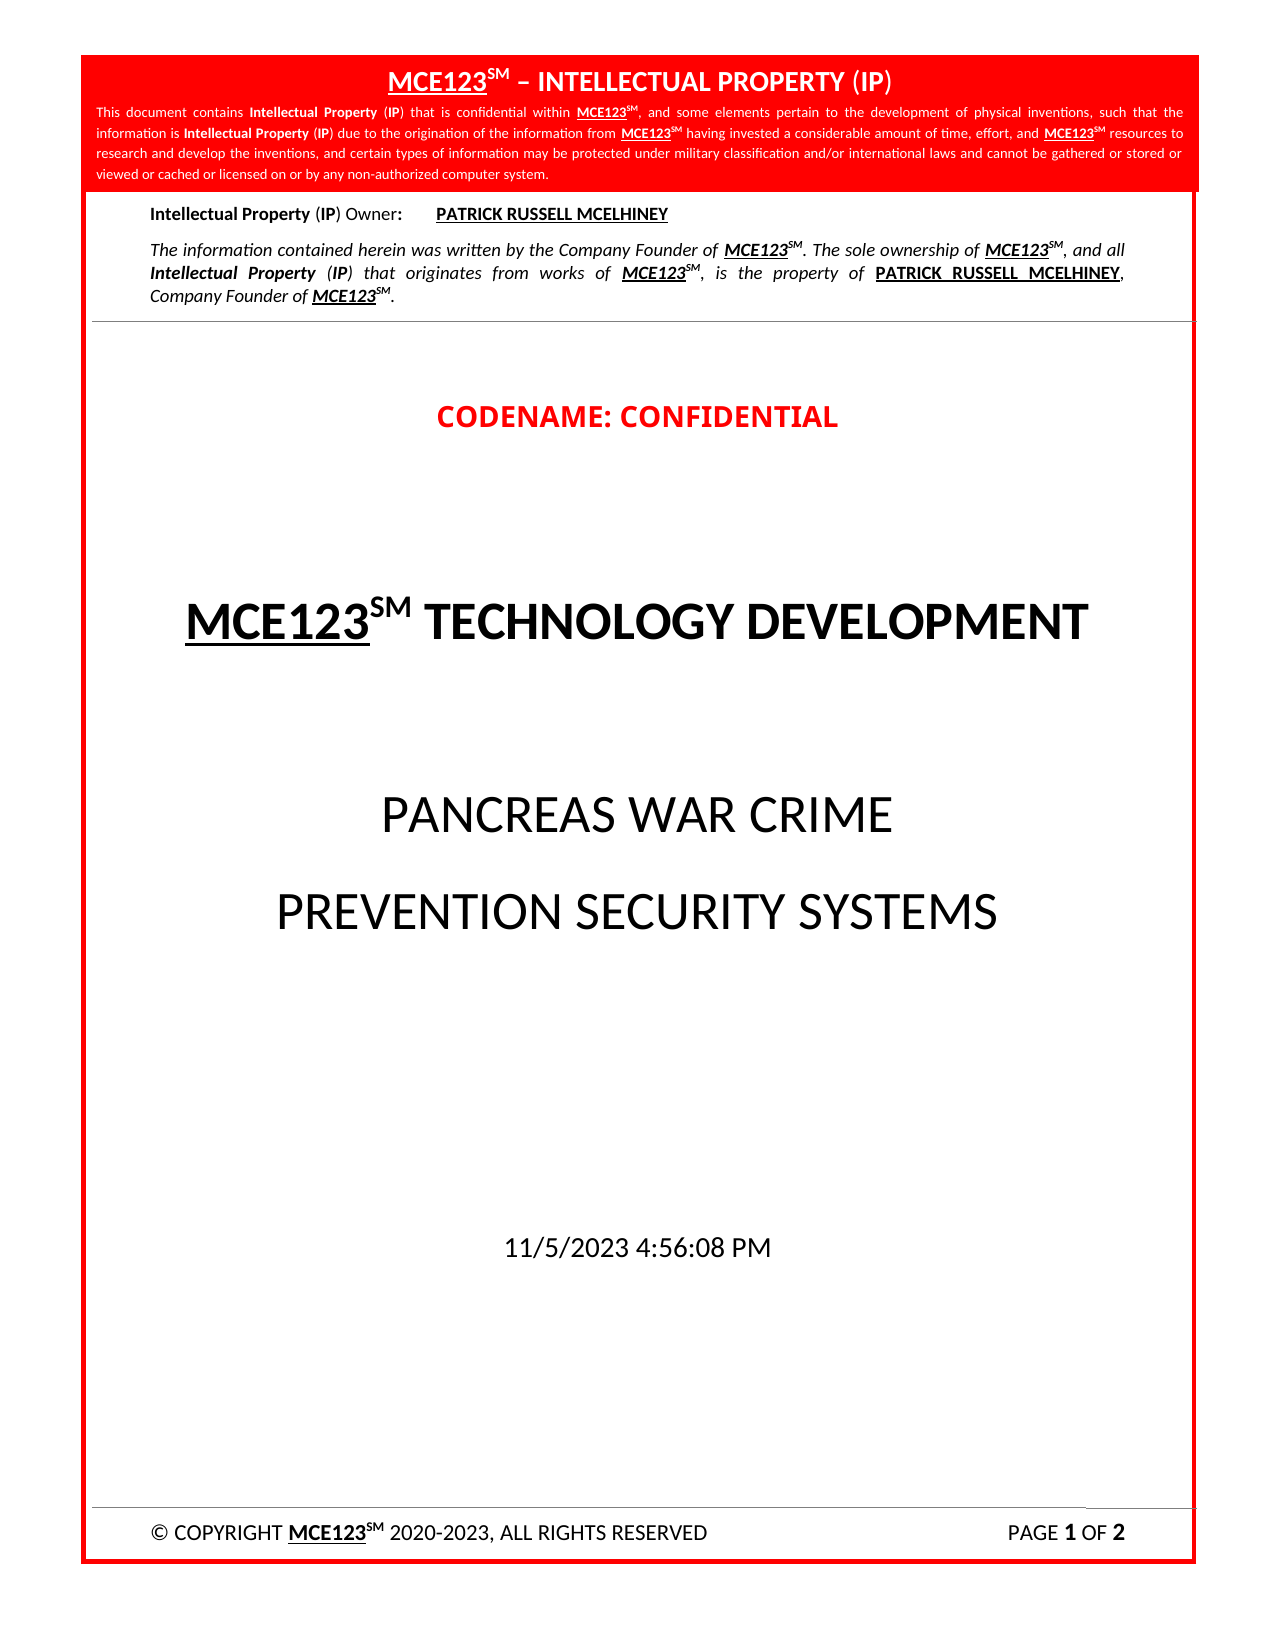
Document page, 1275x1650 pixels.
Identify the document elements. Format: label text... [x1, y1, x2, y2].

text PANCREAS WAR CRIME [150, 780, 1125, 846]
text 11/5/2023 4:56:08 PM [150, 1229, 1125, 1265]
text MCE123SM TECHNOLOGY DEVELOPMENT [150, 586, 1125, 653]
text CODENAME: CONFIDENTIAL [150, 396, 1125, 436]
text PREVENTION SECURITY SYSTEMS [150, 877, 1125, 943]
